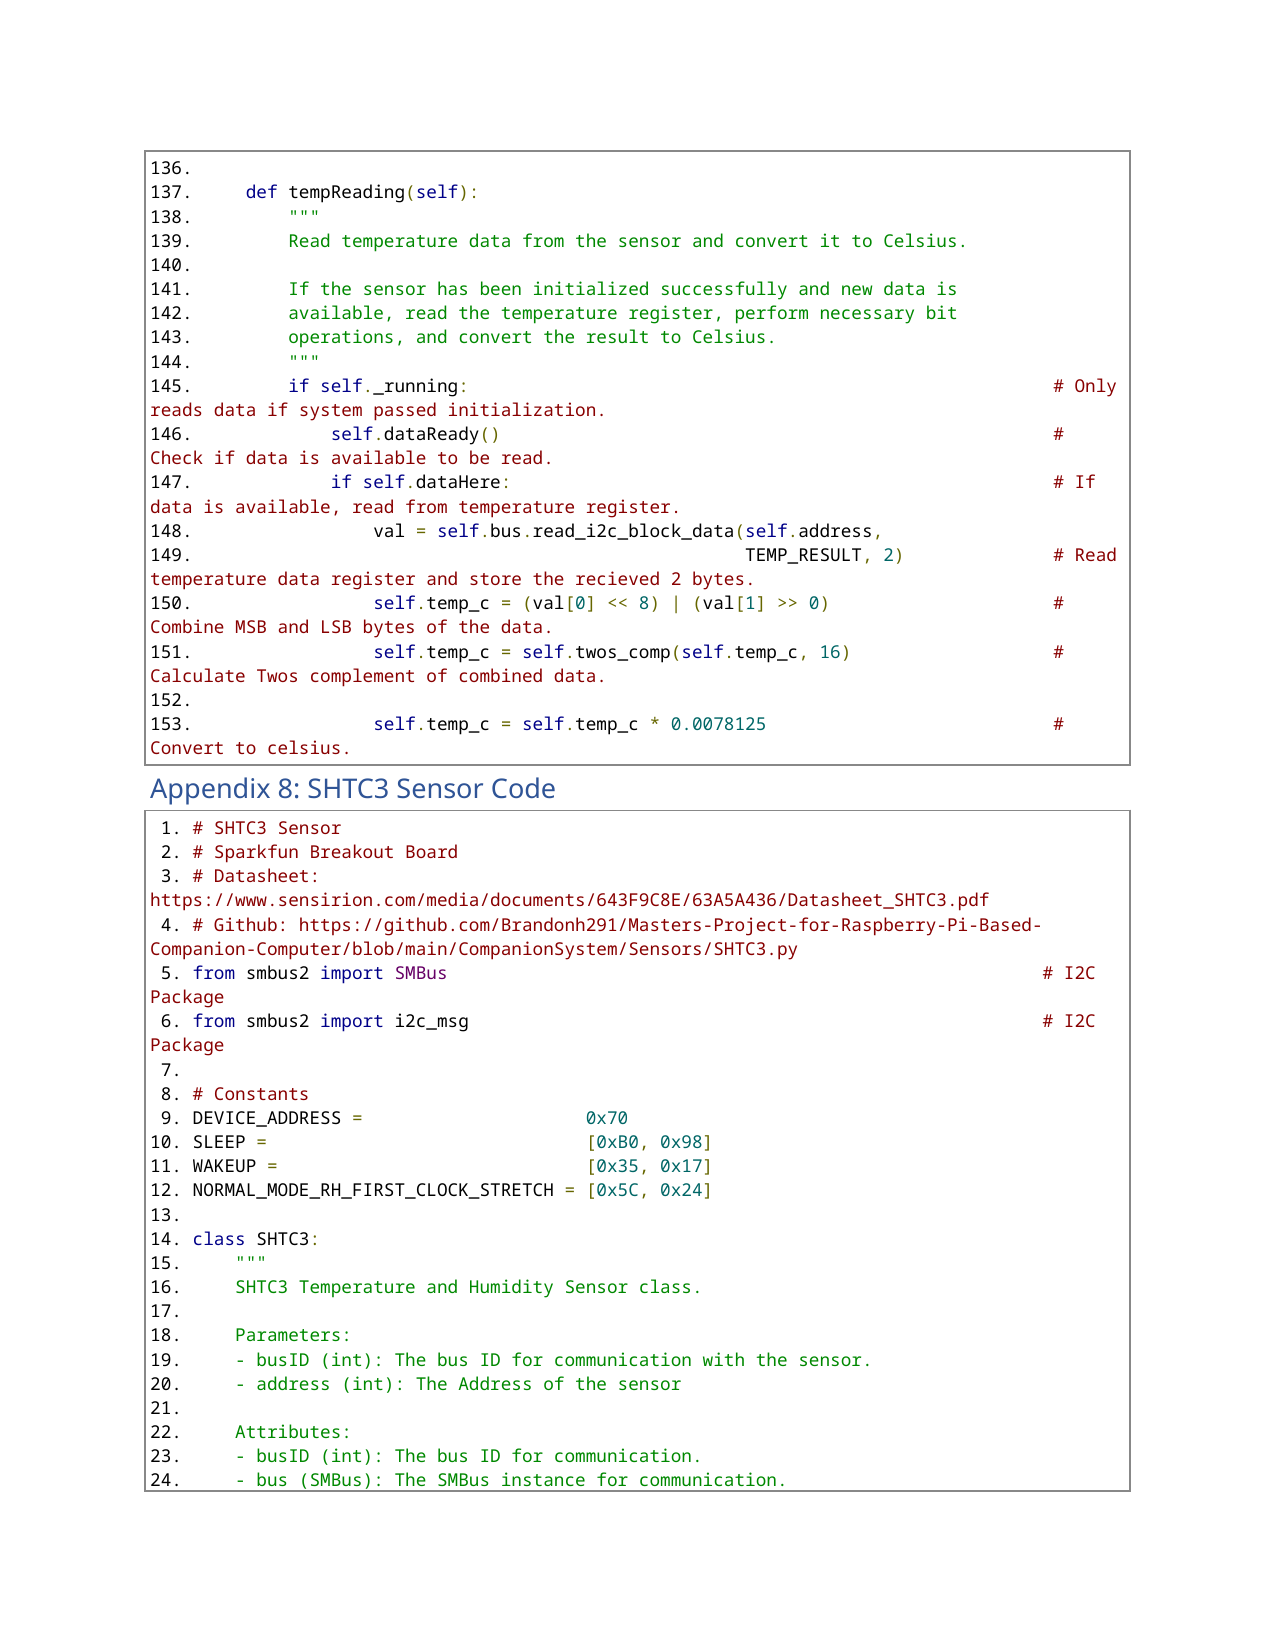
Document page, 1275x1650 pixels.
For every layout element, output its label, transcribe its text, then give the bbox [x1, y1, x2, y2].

text 135. self.dataHere = False # Else, new data is not available. [150, 277, 1125, 325]
text 13. [150, 1371, 1125, 1395]
text 16. SHTC3 Temperature and Humidity Sensor class. [150, 1444, 1125, 1468]
text 14. class SHTC3: [150, 1395, 1125, 1419]
text 136. [150, 325, 1125, 349]
text 145. if self._running: # Only reads data if system passed initialization. [150, 542, 1125, 591]
text 132. if val[0] & 0b100000: # Check if Bit 13 of the configuration register is "1". [146, 152, 1129, 204]
text 150. self.temp_c = (val[0] << 8) | (val[1] >> 0) # Combine MSB and LSB bytes of the data. [150, 760, 1125, 808]
text 3. # Datasheet: https://www.sensirion.com/media/documents/643F9C8E/63A5A436/Datasheet_SHTC3.pdf [150, 1033, 1125, 1081]
subtitle Appendix 8: SHTC3 Sensor Code [150, 939, 1125, 976]
text 134. else: [150, 252, 1125, 277]
text 5. from smbus2 import SMBus # I2C Package [150, 1129, 1125, 1178]
text 141. If the sensor has been initialized successfully and new data is [150, 446, 1125, 470]
text 147. if self.dataHere: # If data is available, read from temperature register. [150, 639, 1125, 687]
text 17. [150, 1468, 1125, 1490]
text 151. self.temp_c = self.twos_comp(self.temp_c, 16) # Calculate Twos complement of combined data. [150, 808, 1125, 857]
text 8. # Constants [150, 1250, 1125, 1274]
text 143. operations, and convert the result to Celsius. [150, 494, 1125, 518]
text 133. self.dataHere = True # If Bit 13 == 1, New data is available. [150, 204, 1125, 252]
text 137. def tempReading(self): [150, 349, 1125, 373]
text 15. """ [150, 1419, 1125, 1444]
text 9. DEVICE_ADDRESS = 0x70 [150, 1274, 1125, 1299]
text 11. WAKEUP = [0x35, 0x17] [150, 1323, 1125, 1347]
text 152. [150, 857, 1125, 875]
text 149. TEMP_RESULT, 2) # Read temperature data register and store the recieved 2 bytes. [150, 712, 1125, 760]
text 146. self.dataReady() # Check if data is available to be read. [150, 591, 1125, 639]
text 4. # Github: https://github.com/Brandonh291/Masters-Project-for-Raspberry-Pi-Based-Companion-Computer/blob/main/CompanionSystem/Sensors/SHTC3.py [150, 1081, 1125, 1129]
text 1. # SHTC3 Sensor [146, 980, 1129, 1009]
text 7. [150, 1226, 1125, 1250]
text 6. from smbus2 import i2c_msg # I2C Package [150, 1178, 1125, 1226]
text 140. [150, 422, 1125, 446]
text 153. self.temp_c = self.temp_c * 0.0078125 # Convert to celsius. [146, 875, 1129, 933]
text 148. val = self.bus.read_i2c_block_data(self.address, [150, 687, 1125, 712]
text 144. """ [150, 518, 1125, 542]
text 10. SLEEP = [0xB0, 0x98] [150, 1299, 1125, 1323]
text 2. # Sparkfun Breakout Board [150, 1009, 1125, 1033]
text 139. Read temperature data from the sensor and convert it to Celsius. [150, 397, 1125, 422]
text 12. NORMAL_MODE_RH_FIRST_CLOCK_STRETCH = [0x5C, 0x24] [150, 1347, 1125, 1371]
text 142. available, read the temperature register, perform necessary bit [150, 470, 1125, 494]
text 138. """ [150, 373, 1125, 397]
